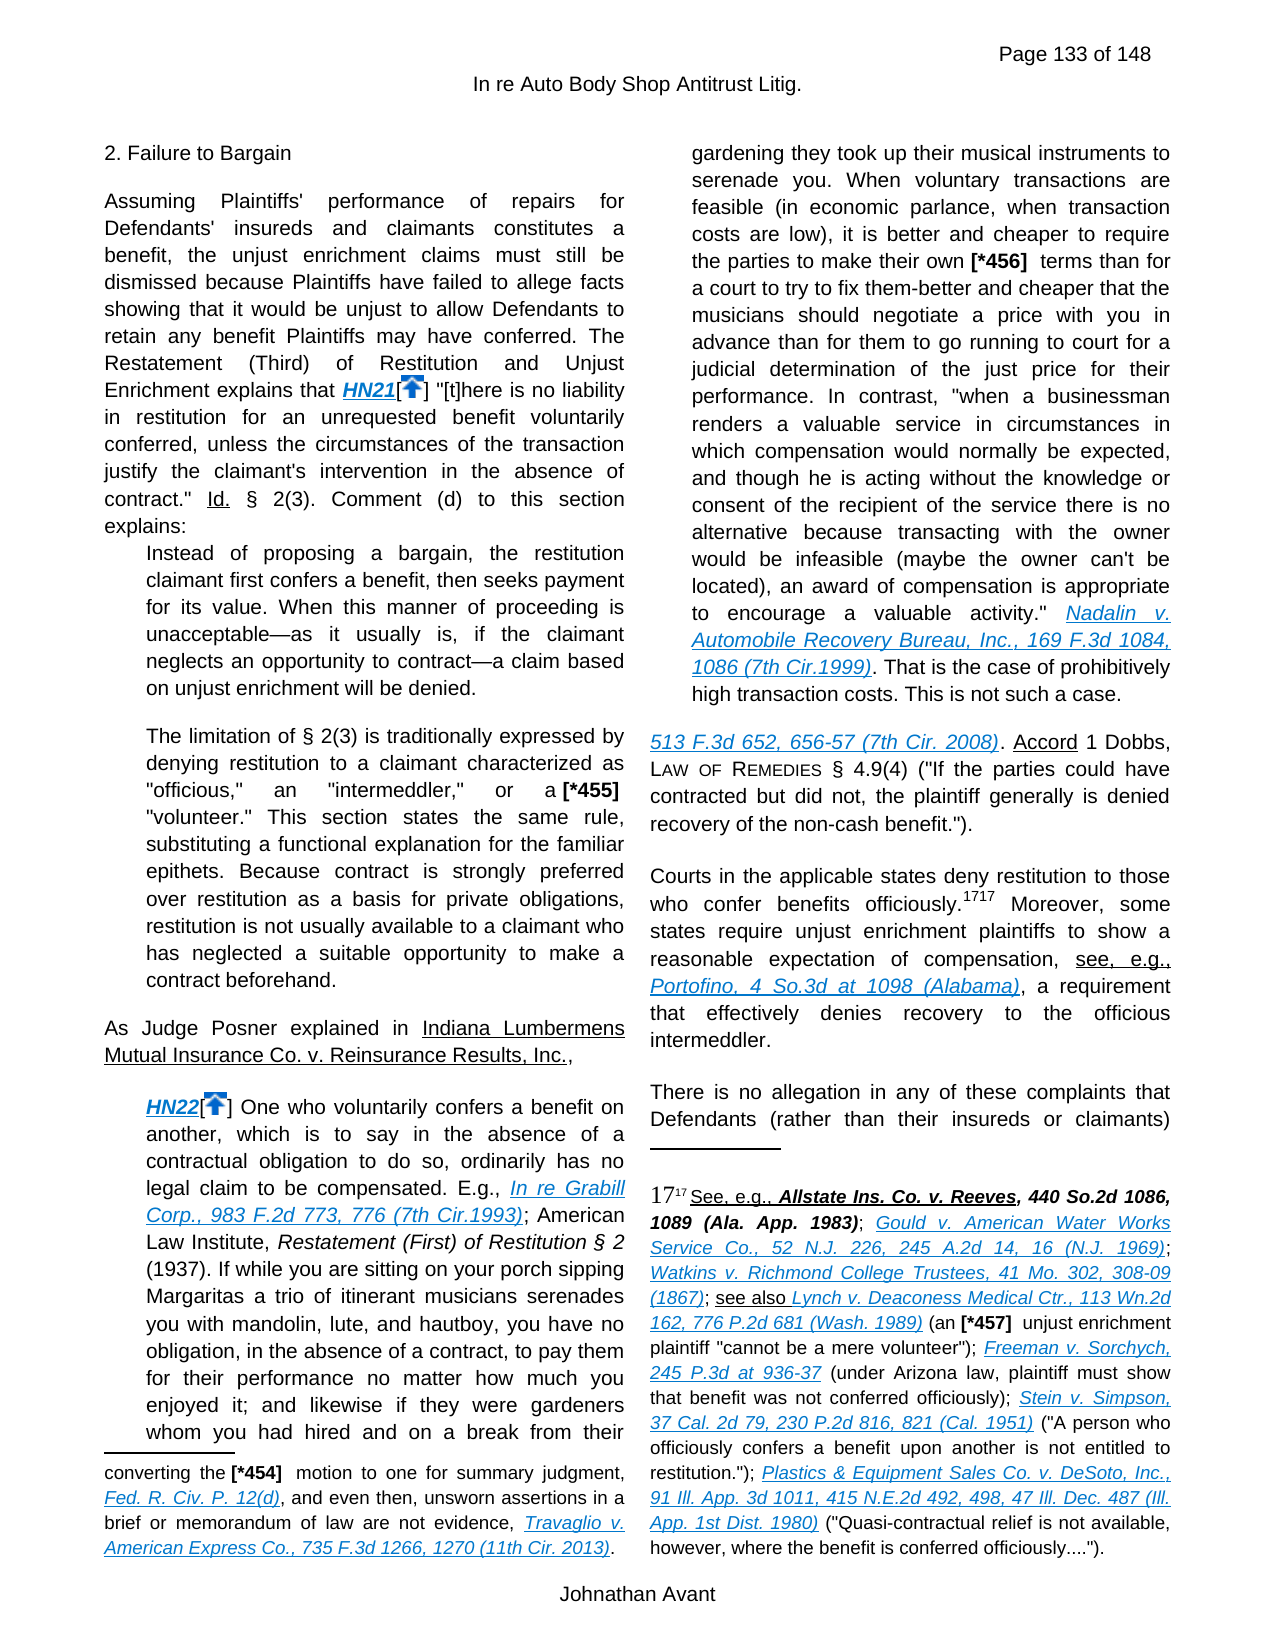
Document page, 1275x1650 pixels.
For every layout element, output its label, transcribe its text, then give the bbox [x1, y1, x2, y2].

picture [401, 375, 424, 398]
text Assuming Plaintiffs' performance of repairs for Defendants' insureds and claimants constitutes a benefit, the unjust enrichment claims must still be dismissed because Plaintiffs have failed to allege facts showing that it would be unjust to allow Defendants to retain any benefit Plaintiffs may have conferred. The Restatement (Third) of Restitution and Unjust Enrichment explains that HN21[] "[t]here is no liability in restitution for an unrequested benefit voluntarily conferred, unless the circumstances of the transaction justify the claimant's intervention in the absence of contract." Id. § 2(3). Comment (d) to this section explains: [104, 185, 625, 537]
text As Judge Posner explained in Indiana Lumbermens Mutual Insurance Co. v. Reinsurance Results, Inc., [104, 1012, 625, 1067]
text HN22[] One who voluntarily confers a benefit on another, which is to say in the absence of a contractual obligation to do so, ordinarily has no legal claim to be compensated. E.g., In re Grabill Corp., 983 F.2d 773, 776 (7th Cir.1993); American Law Institute, Restatement (First) of Restitution § 2 (1937). If while you are sitting on your porch sipping Margaritas a trio of itinerant musicians serenades you with mandolin, lute, and hautboy, you have no obligation, in the absence of a contract, to pay them for their performance no matter how much you enjoyed it; and likewise if they were gardeners whom you had hired and on a break from their gardening they took up their musical instruments to serenade you. When voluntary transactions are feasible (in economic parlance, when transaction costs are low), it is better and cheaper to require the parties to make their own [*456] terms than for a court to try to fix them-better and cheaper that the musicians should negotiate a price with you in advance than for them to go running to court for a judicial determination of the just price for their performance. In contrast, "when a businessman renders a valuable service in circumstances in which compensation would normally be expected, and though he is acting without the knowledge or consent of the recipient of the service there is no alternative because transacting with the owner would be infeasible (maybe the owner can't be located), an award of compensation is appropriate to encourage a valuable activity." Nadalin v. Automobile Recovery Bureau, Inc., 169 F.3d 1084, 1086 (7th Cir.1999). That is the case of prohibitively high transaction costs. This is not such a case. [692, 137, 1171, 649]
picture [204, 1092, 227, 1115]
text Courts in the applicable states deny restitution to those who confer benefits officiously.17 Moreover, some states require unjust enrichment plaintiffs to show a reasonable expectation of compensation, see, e.g., Portofino, 4 So.3d at 1098 (Alabama), a requirement that effectively denies recovery to the officious intermeddler. [650, 860, 1171, 1052]
text 513 F.3d 652, 656-57 (7th Cir. 2008). Accord 1 Dobbs, Law of Remedies § 4.9(4) ("If the parties could have contracted but did not, the plaintiff generally is denied recovery of the non-cash benefit."). [650, 727, 1171, 835]
text The limitation of § 2(3) is traditionally expressed by denying restitution to a claimant characterized as "officious," an "intermeddler," or a [*455] "volunteer." This section states the same rule, substituting a functional explanation for the familiar epithets. Because contract is strongly preferred over restitution as a basis for private obligations, restitution is not usually available to a claimant who has neglected a suitable opportunity to make a contract beforehand. [146, 721, 625, 992]
text HN22[] One who voluntarily confers a benefit on another, which is to say in the absence of a contractual obligation to do so, ordinarily has no legal claim to be compensated. E.g., In re Grabill Corp., 983 F.2d 773, 776 (7th Cir.1993); American Law Institute, Restatement (First) of Restitution § 2 (1937). If while you are sitting on your porch sipping Margaritas a trio of itinerant musicians serenades you with mandolin, lute, and hautboy, you have no obligation, in the absence of a contract, to pay them for their performance no matter how much you enjoyed it; and likewise if they were gardeners whom you had hired and on a break from their gardening they took up their musical instruments to serenade you. When voluntary transactions are feasible (in economic parlance, when transaction costs are low), it is better and cheaper to require the parties to make their own [*456] terms than for a court to try to fix them-better and cheaper that the musicians should negotiate a price with you in advance than for them to go running to court for a judicial determination of the just price for their performance. In contrast, "when a businessman renders a valuable service in circumstances in which compensation would normally be expected, and though he is acting without the knowledge or consent of the recipient of the service there is no alternative because transacting with the owner would be infeasible (maybe the owner can't be located), an award of compensation is appropriate to encourage a valuable activity." Nadalin v. Automobile Recovery Bureau, Inc., 169 F.3d 1084, 1086 (7th Cir.1999). That is the case of prohibitively high transaction costs. This is not such a case. [146, 1092, 625, 1444]
text Instead of proposing a bargain, the restitution claimant first confers a benefit, then seeks payment for its value. When this manner of proceeding is unacceptable—as it usually is, if the claimant neglects an opportunity to contract—a claim based on unjust enrichment will be denied. [146, 537, 625, 700]
text 2. Failure to Bargain [104, 137, 625, 164]
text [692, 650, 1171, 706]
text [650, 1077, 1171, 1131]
